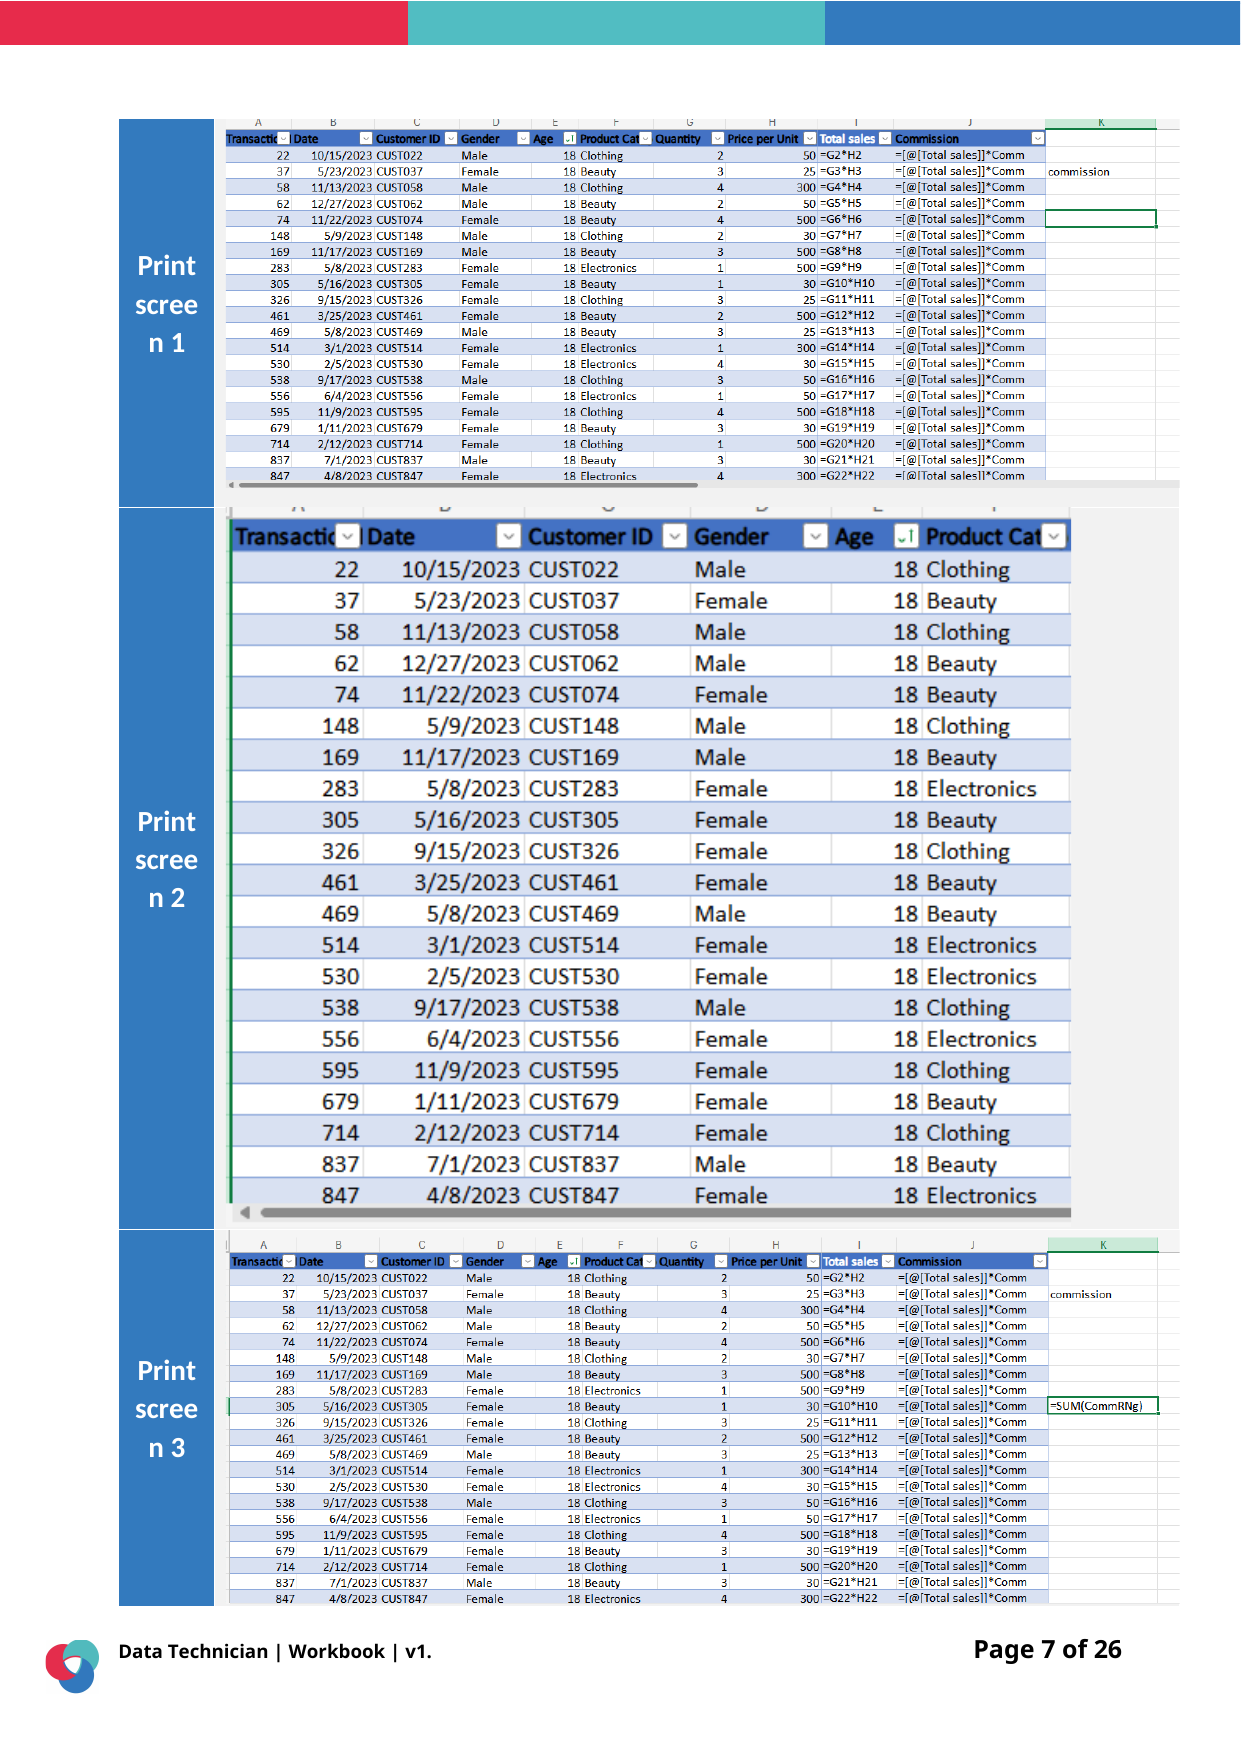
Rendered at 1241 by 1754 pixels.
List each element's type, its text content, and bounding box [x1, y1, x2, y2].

table_header [215, 119, 1179, 507]
table_header Print screen 1 [119, 119, 214, 507]
picture [225, 507, 1072, 1227]
table_cell Print screen 2 [119, 508, 214, 1229]
picture [225, 1230, 1180, 1604]
table_cell [215, 508, 1179, 1229]
table_cell Print screen 3 [119, 1230, 214, 1606]
picture [45, 1640, 100, 1694]
picture [225, 119, 1180, 488]
table_cell [215, 1230, 1179, 1606]
